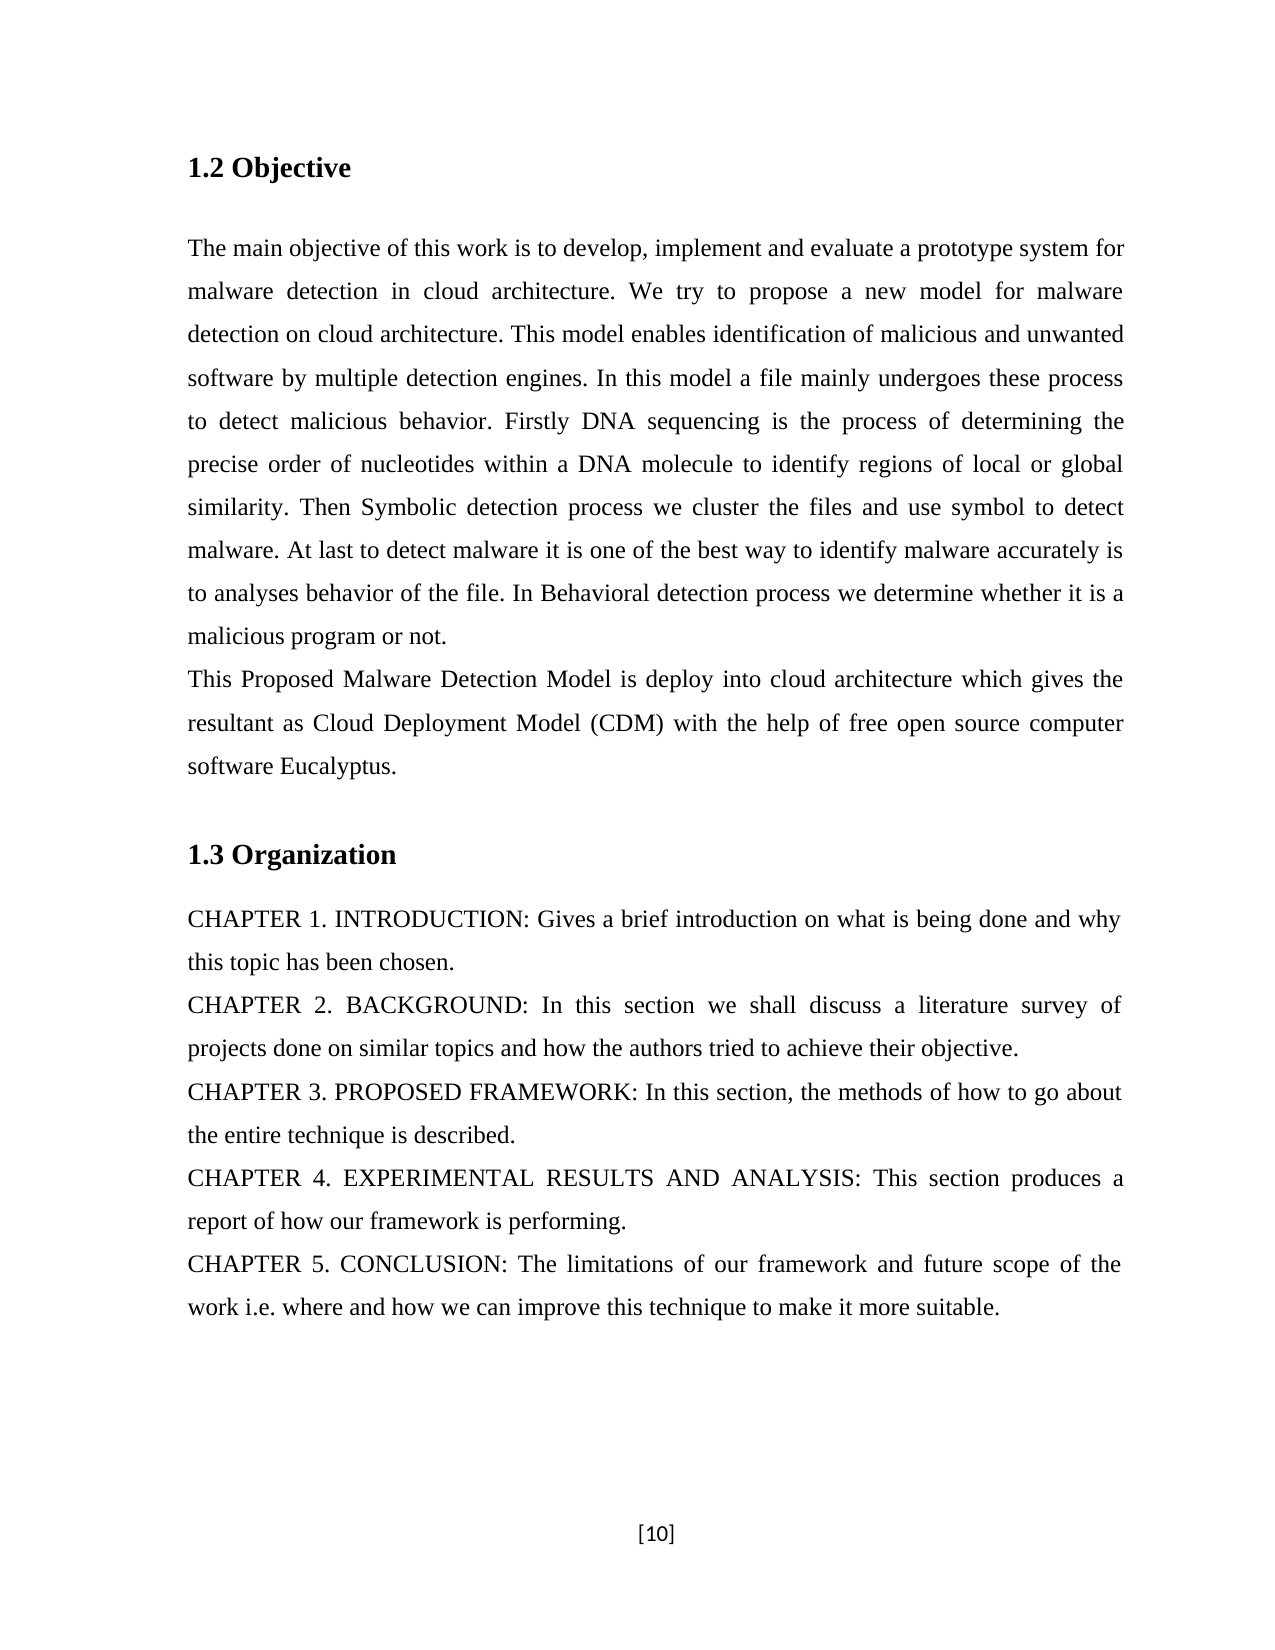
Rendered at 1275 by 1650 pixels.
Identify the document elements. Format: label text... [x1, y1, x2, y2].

text 1.2 Objective [187, 150, 1125, 183]
text CHAPTER 5. CONCLUSION: The limitations of our framework and future scope of the work i.e. where and how we can improve this technique to make it more suitable. [187, 1249, 1123, 1321]
text The main objective of this work is to develop, implement and evaluate a prototype system for malware detection in cloud architecture. We try to propose a new model for malware detection on cloud architecture. This model enables identification of malicious and unwanted software by multiple detection engines. In this model a file mainly undergoes these process to detect malicious behavior. Firstly DNA sequencing is the process of determining the precise order of nucleotides within a DNA molecule to identify regions of local or global similarity. Then Symbolic detection process we cluster the files and use symbol to detect malware. At last to detect malware it is one of the best way to identify malware accurately is to analyses behavior of the file. In Behavioral detection process we determine whether it is a malicious program or not. [187, 233, 1125, 650]
text CHAPTER 4. EXPERIMENTAL RESULTS AND ANALYSIS: This section produces a report of how our framework is performing. [187, 1163, 1125, 1235]
text CHAPTER 1. INTRODUCTION: Gives a brief introduction on what is being done and why this topic has been chosen. [187, 904, 1123, 976]
text This Proposed Malware Detection Model is deploy into cloud architecture which gives the resultant as Cloud Deployment Model (CDM) with the help of free open source computer software Eucalyptus. [187, 664, 1125, 779]
text 1.3 Organization [187, 837, 1125, 871]
text CHAPTER 3. PROPOSED FRAMEWORK: In this section, the methods of how to go about the entire technique is described. [187, 1077, 1123, 1148]
text CHAPTER 2. BACKGROUND: In this section we shall discuss a literature survey of projects done on similar topics and how the authors tried to achieve their objective. [187, 990, 1123, 1062]
